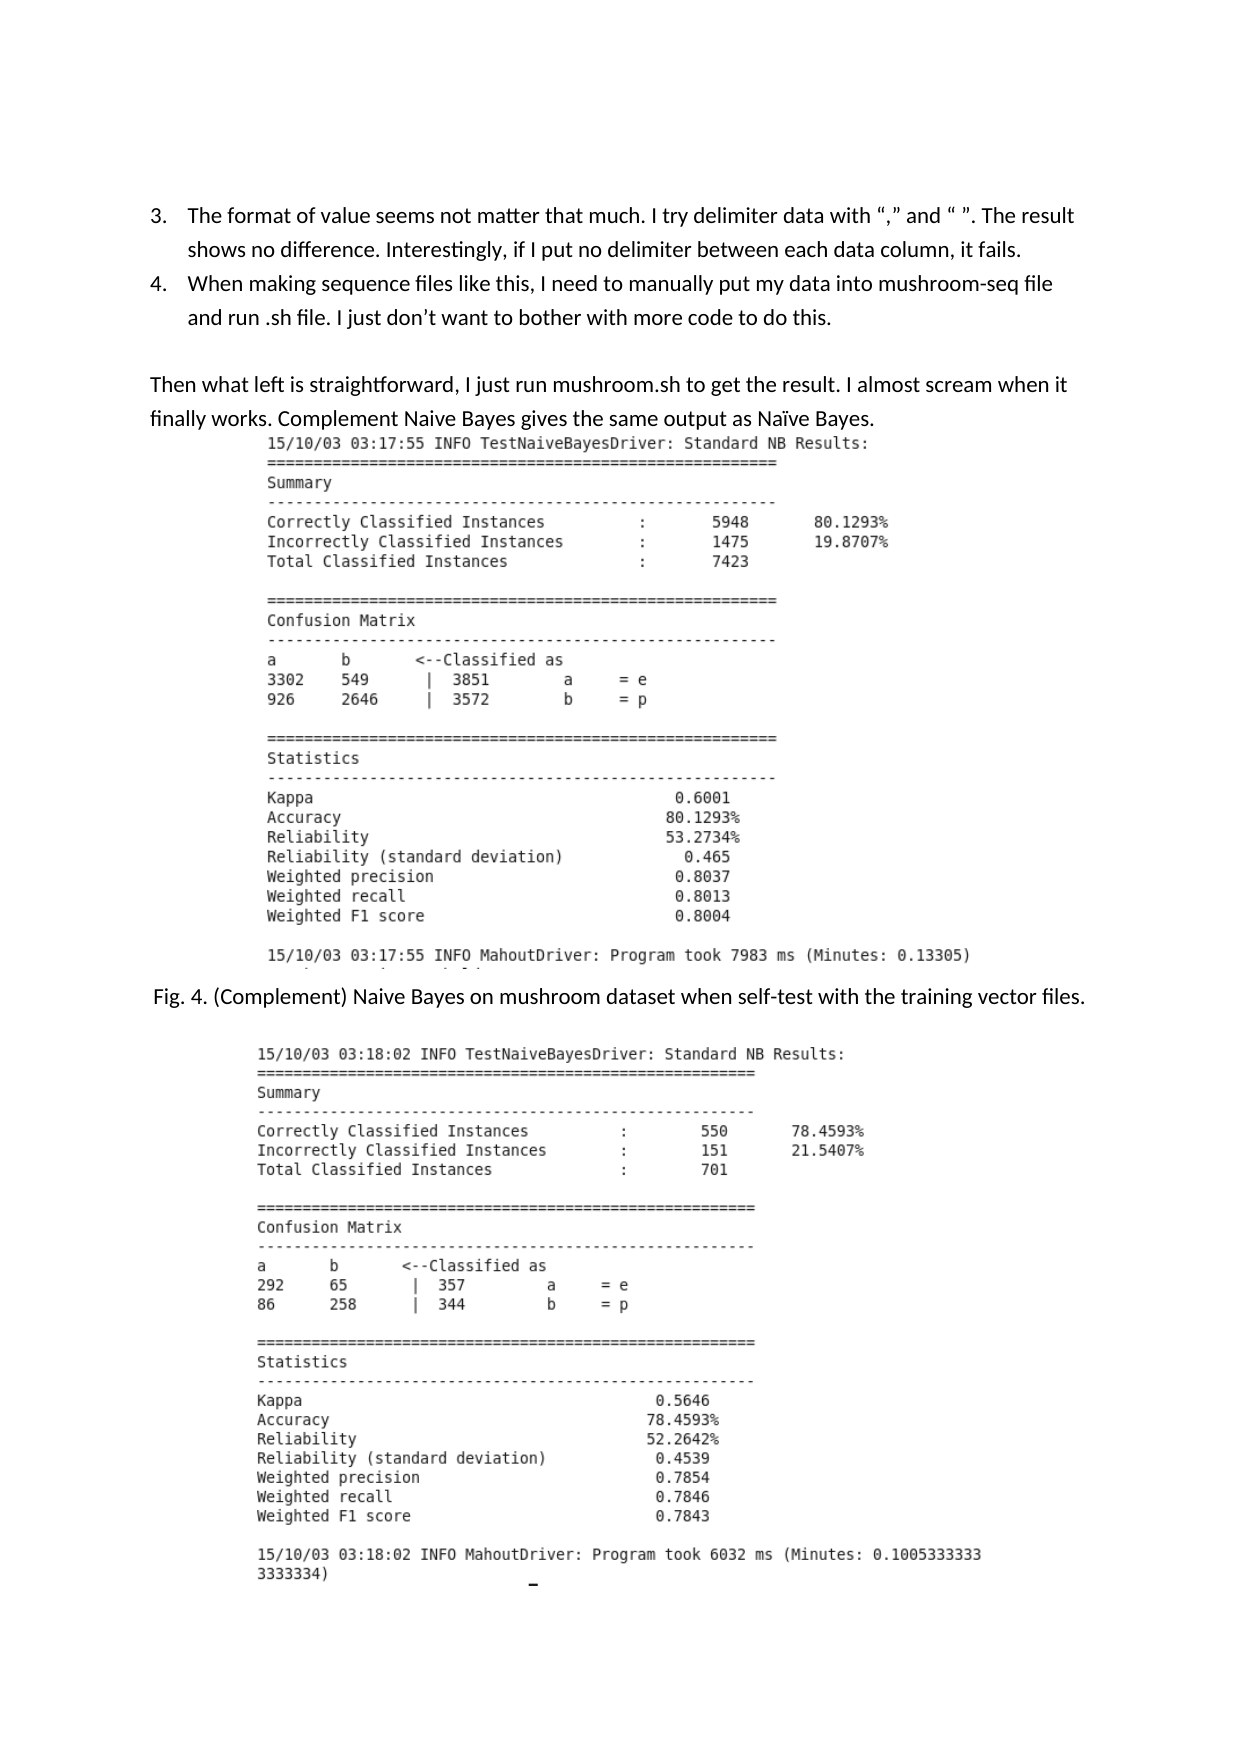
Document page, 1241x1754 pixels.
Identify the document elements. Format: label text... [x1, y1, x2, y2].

text Then what left is straightforward, I just run mushroom.sh to get the result. I almost scream when it finally works. Complement Naive Bayes gives the same output as Naïve Bayes. [150, 368, 1090, 436]
picture [256, 1046, 985, 1586]
list The format of value seems not matter that much. I try delimiter data with “,” and “ ”. The result shows no difference. Interestingly, if I put no delimiter between each data column, it fails. [150, 198, 1090, 266]
list When making sequence files like this, I need to manually put my data into mushroom-seq file and run .sh file. I just don’t want to bother with more code to do this. [150, 266, 1090, 334]
picture [266, 435, 974, 969]
text Fig. 4. (Complement) Naive Bayes on mushroom dataset when self-test with the training vector files. [150, 979, 1090, 1013]
